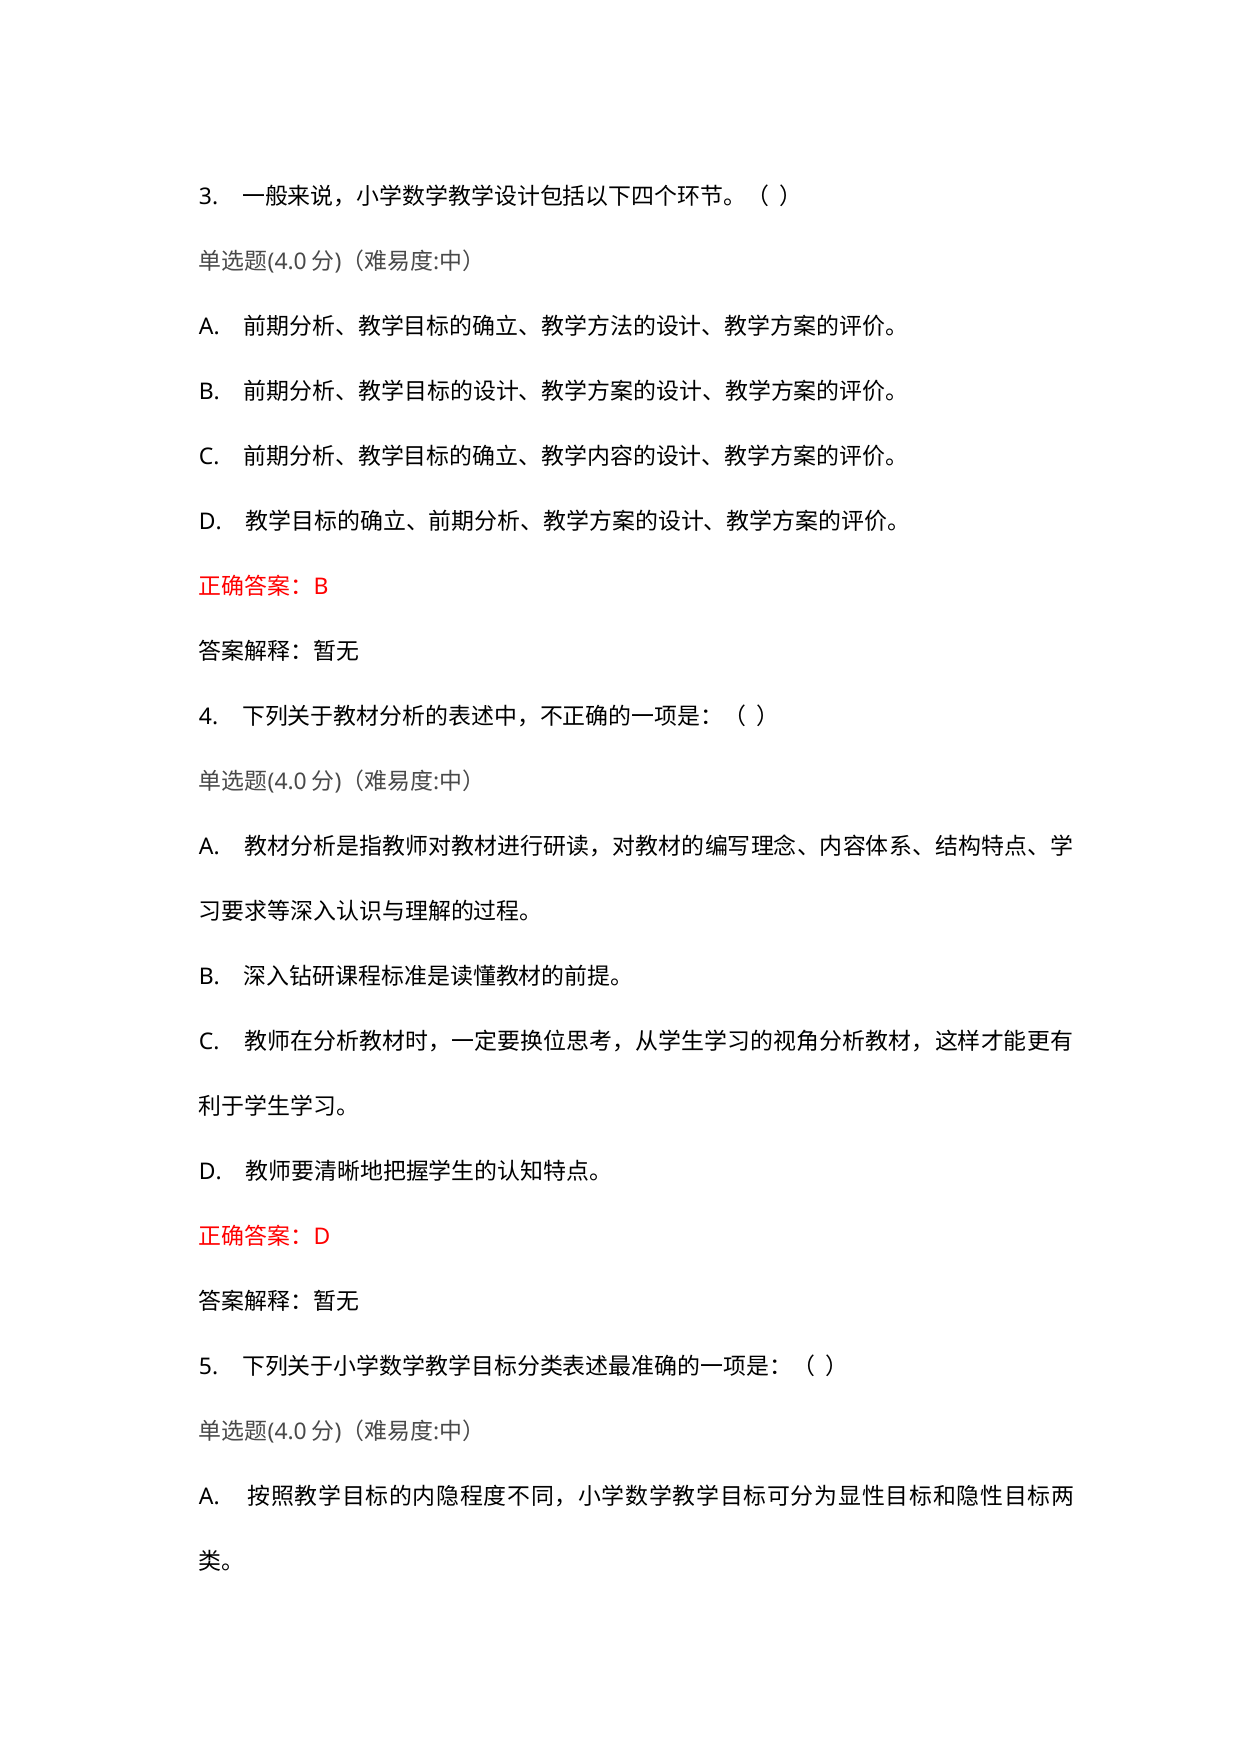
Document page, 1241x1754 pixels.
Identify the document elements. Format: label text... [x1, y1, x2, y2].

table_cell C. 教师在分析教材时，一定要换位思考，从学生学习的视角分析教材，这样才能更有利于学生学习。 [188, 1007, 1087, 1137]
table_cell 正确答案：D [188, 1202, 1087, 1267]
table_cell 答案解释：暂无 [188, 617, 1087, 682]
table_cell 单选题(4.0分)（难易度:中） [188, 747, 1087, 812]
table_cell 单选题(4.0分)（难易度:中） [188, 1397, 1087, 1462]
table_cell C. 前期分析、教学目标的确立、教学内容的设计、教学方案的评价。 [188, 422, 1087, 487]
table_cell 单选题(4.0分)（难易度:中） [188, 227, 1087, 292]
table_cell D. 教学目标的确立、前期分析、教学方案的设计、教学方案的评价。 [188, 487, 1087, 552]
table_cell A. 前期分析、教学目标的确立、教学方法的设计、教学方案的评价。 [188, 292, 1087, 357]
table_cell 3. 一般来说，小学数学教学设计包括以下四个环节。（ ） [188, 162, 1087, 227]
table_cell A. 教材分析是指教师对教材进行研读，对教材的编写理念、内容体系、结构特点、学习要求等深入认识与理解的过程。 [188, 812, 1087, 942]
table_cell D. 教师要清晰地把握学生的认知特点。 [188, 1137, 1087, 1202]
table_cell 答案解释：暂无 [188, 1267, 1087, 1332]
table_cell 4. 下列关于教材分析的表述中，不正确的一项是：（ ） [188, 682, 1087, 747]
table_cell A. 按照教学目标的内隐程度不同，小学数学教学目标可分为显性目标和隐性目标两类。 [188, 1462, 1087, 1592]
table_cell B. 前期分析、教学目标的设计、教学方案的设计、教学方案的评价。 [188, 357, 1087, 422]
table_cell B. 深入钻研课程标准是读懂教材的前提。 [188, 942, 1087, 1007]
table_cell 正确答案：B [188, 552, 1087, 617]
table_cell 5. 下列关于小学数学教学目标分类表述最准确的一项是：（ ） [188, 1332, 1087, 1397]
